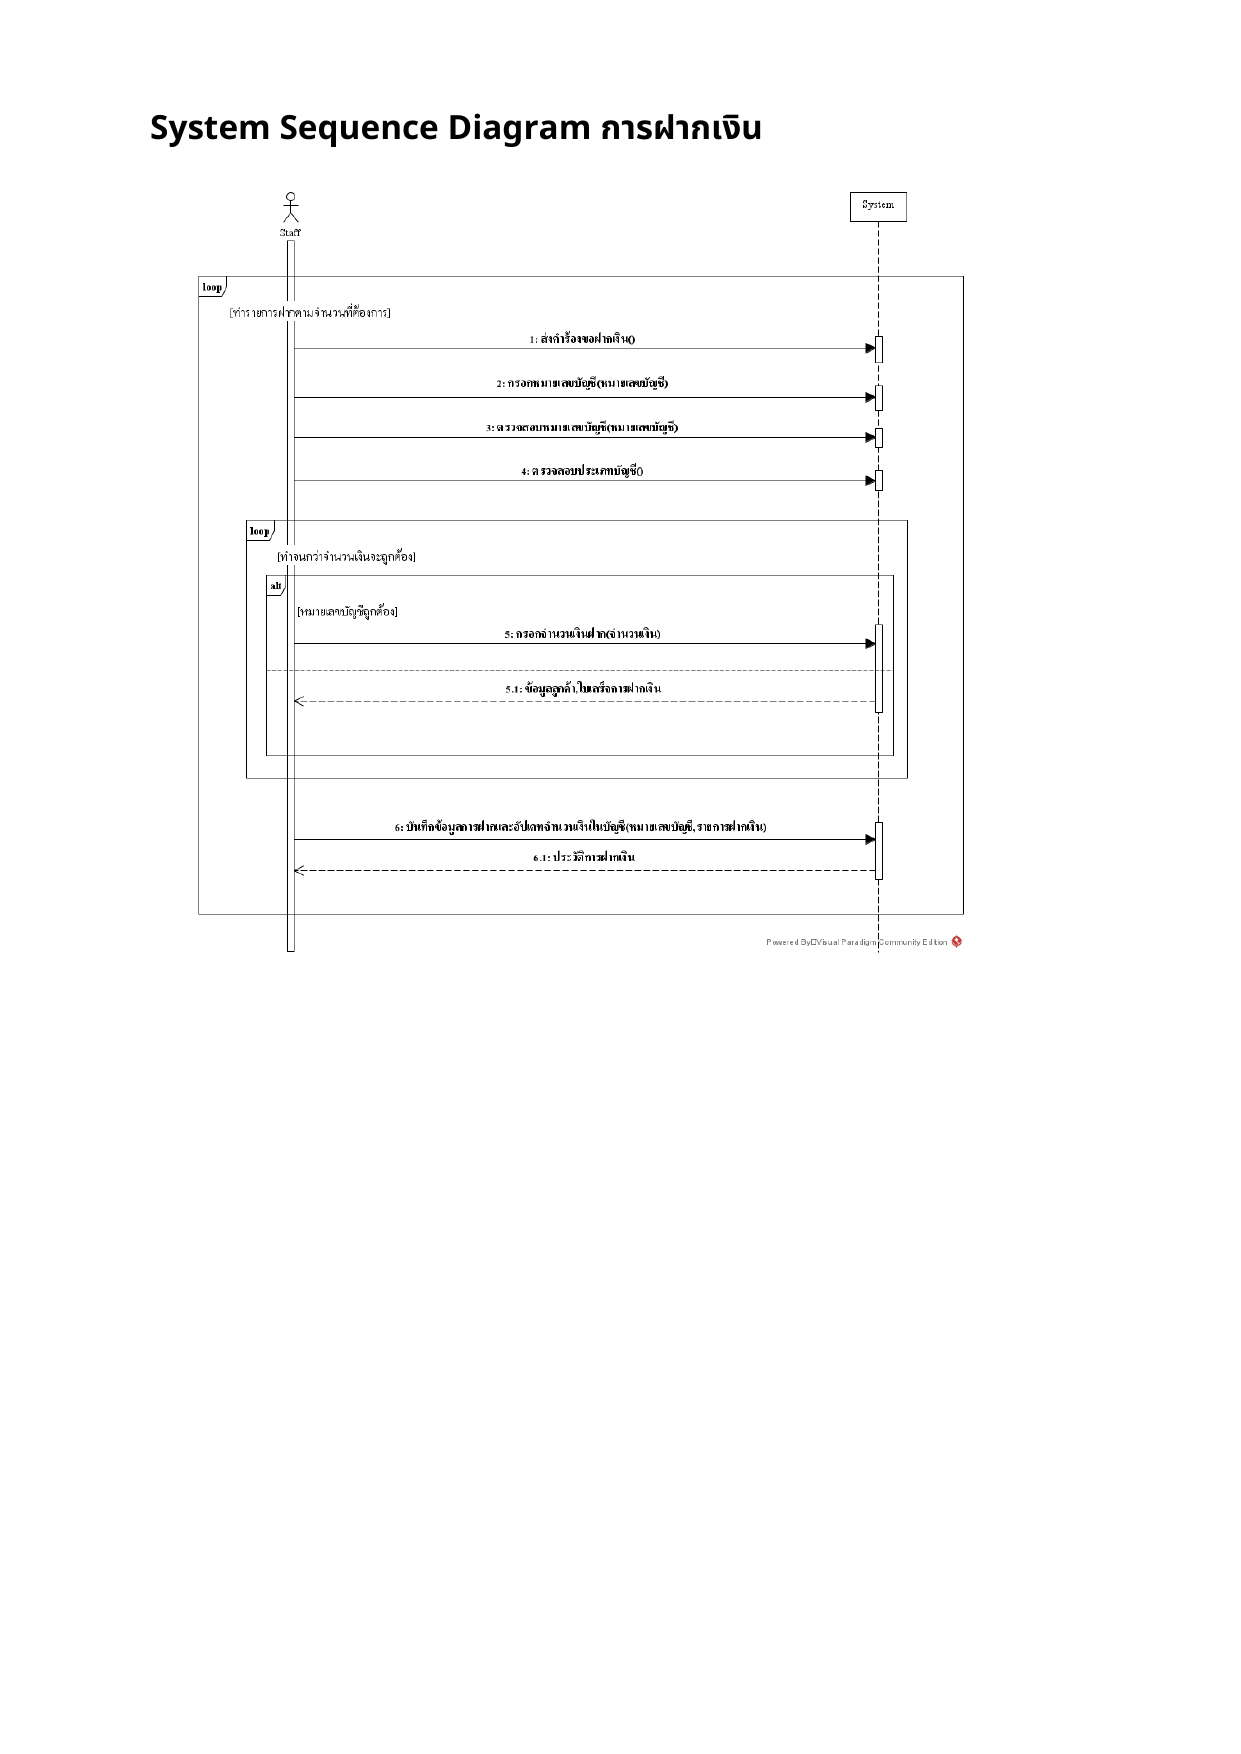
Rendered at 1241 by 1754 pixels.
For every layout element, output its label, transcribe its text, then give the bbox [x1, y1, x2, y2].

text System Sequence Diagram การฝากเงิน [150, 103, 1090, 154]
picture [150, 174, 965, 955]
